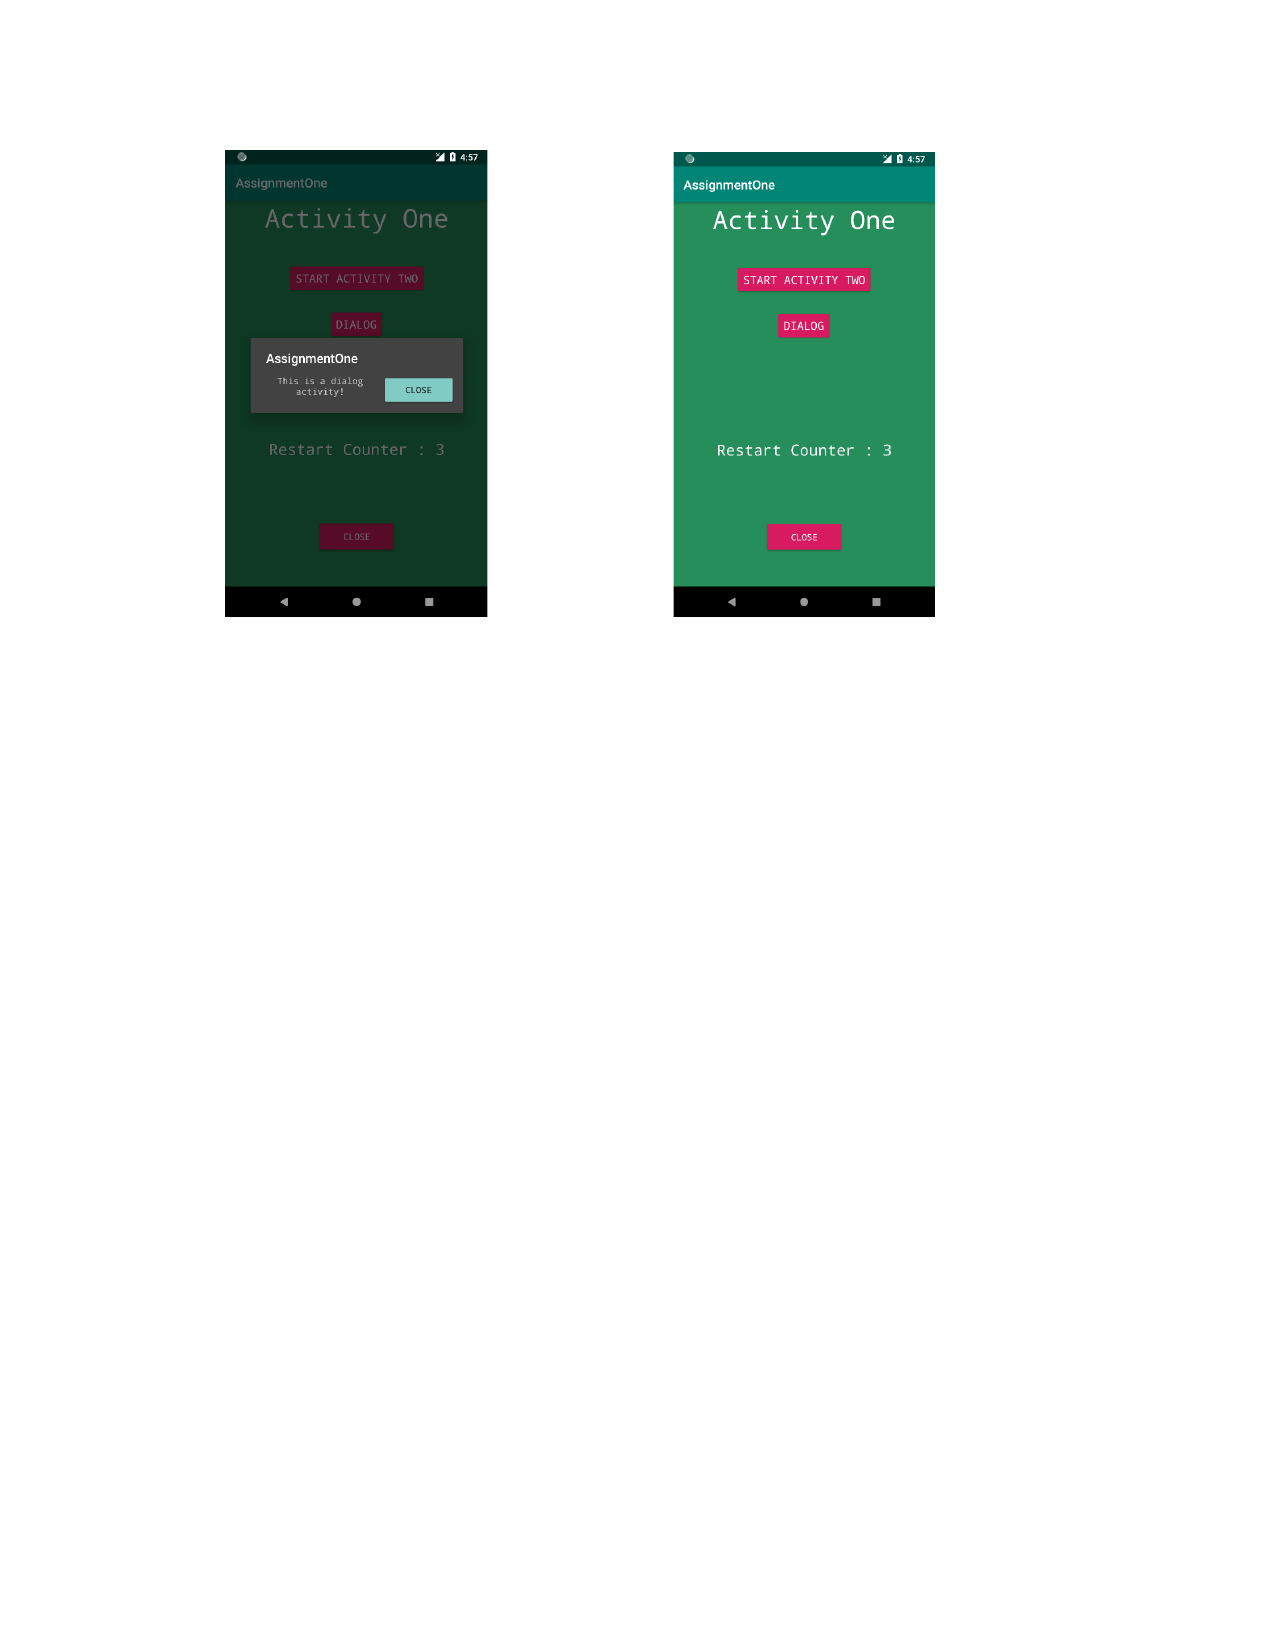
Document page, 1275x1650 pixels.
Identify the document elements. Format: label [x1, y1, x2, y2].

picture [673, 152, 935, 617]
picture [225, 150, 488, 617]
